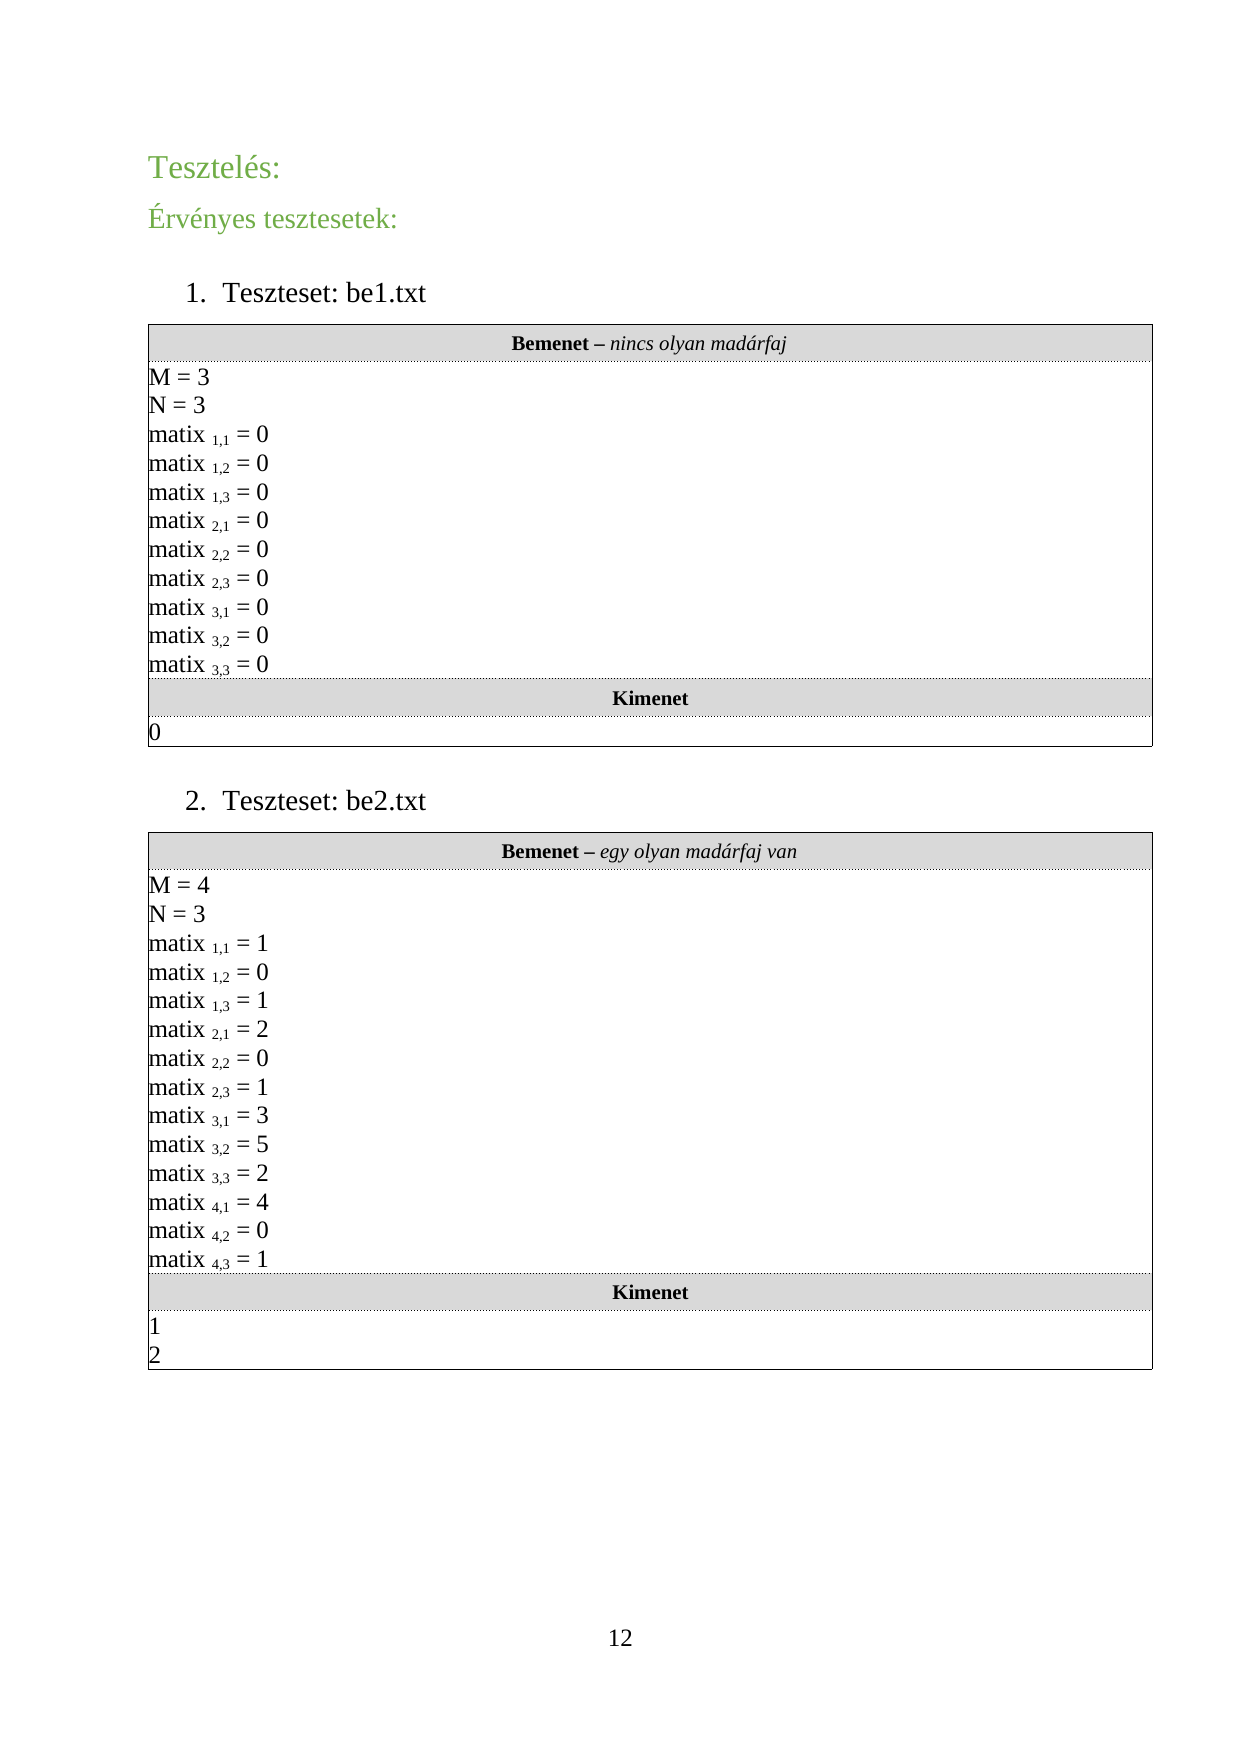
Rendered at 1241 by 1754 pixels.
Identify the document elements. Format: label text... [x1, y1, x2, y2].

table_cell M = 3 N = 3 matix 1,1 = 0 matix 1,2 = 0 matix 1,3 = 0 matix 2,1 = 0 matix 2,2 = 0 matix 2,3 = 0 matix 3,1 = 0 matix 3,2 = 0 matix 3,3 = 0 [149, 361, 1152, 678]
table_header Bemenet – nincs olyan madárfaj [149, 325, 1152, 361]
list Teszteset: be1.txt [185, 275, 1093, 309]
table_header Bemenet – egy olyan madárfaj van [149, 833, 1152, 869]
table_cell 1 2 [149, 1310, 1152, 1369]
text Érvényes tesztesetek: [148, 201, 1093, 235]
table_cell Kimenet [149, 1273, 1152, 1310]
table_cell M = 4 N = 3 matix 1,1 = 1 matix 1,2 = 0 matix 1,3 = 1 matix 2,1 = 2 matix 2,2 = 0 matix 2,3 = 1 matix 3,1 = 3 matix 3,2 = 5 matix 3,3 = 2 matix 4,1 = 4 matix 4,2 = 0 matix 4,3 = 1 [149, 869, 1152, 1273]
text Tesztelés: [148, 148, 1093, 186]
list Teszteset: be2.txt [185, 783, 1093, 817]
table_cell 0 [149, 716, 1152, 746]
table_cell Kimenet [149, 678, 1152, 716]
